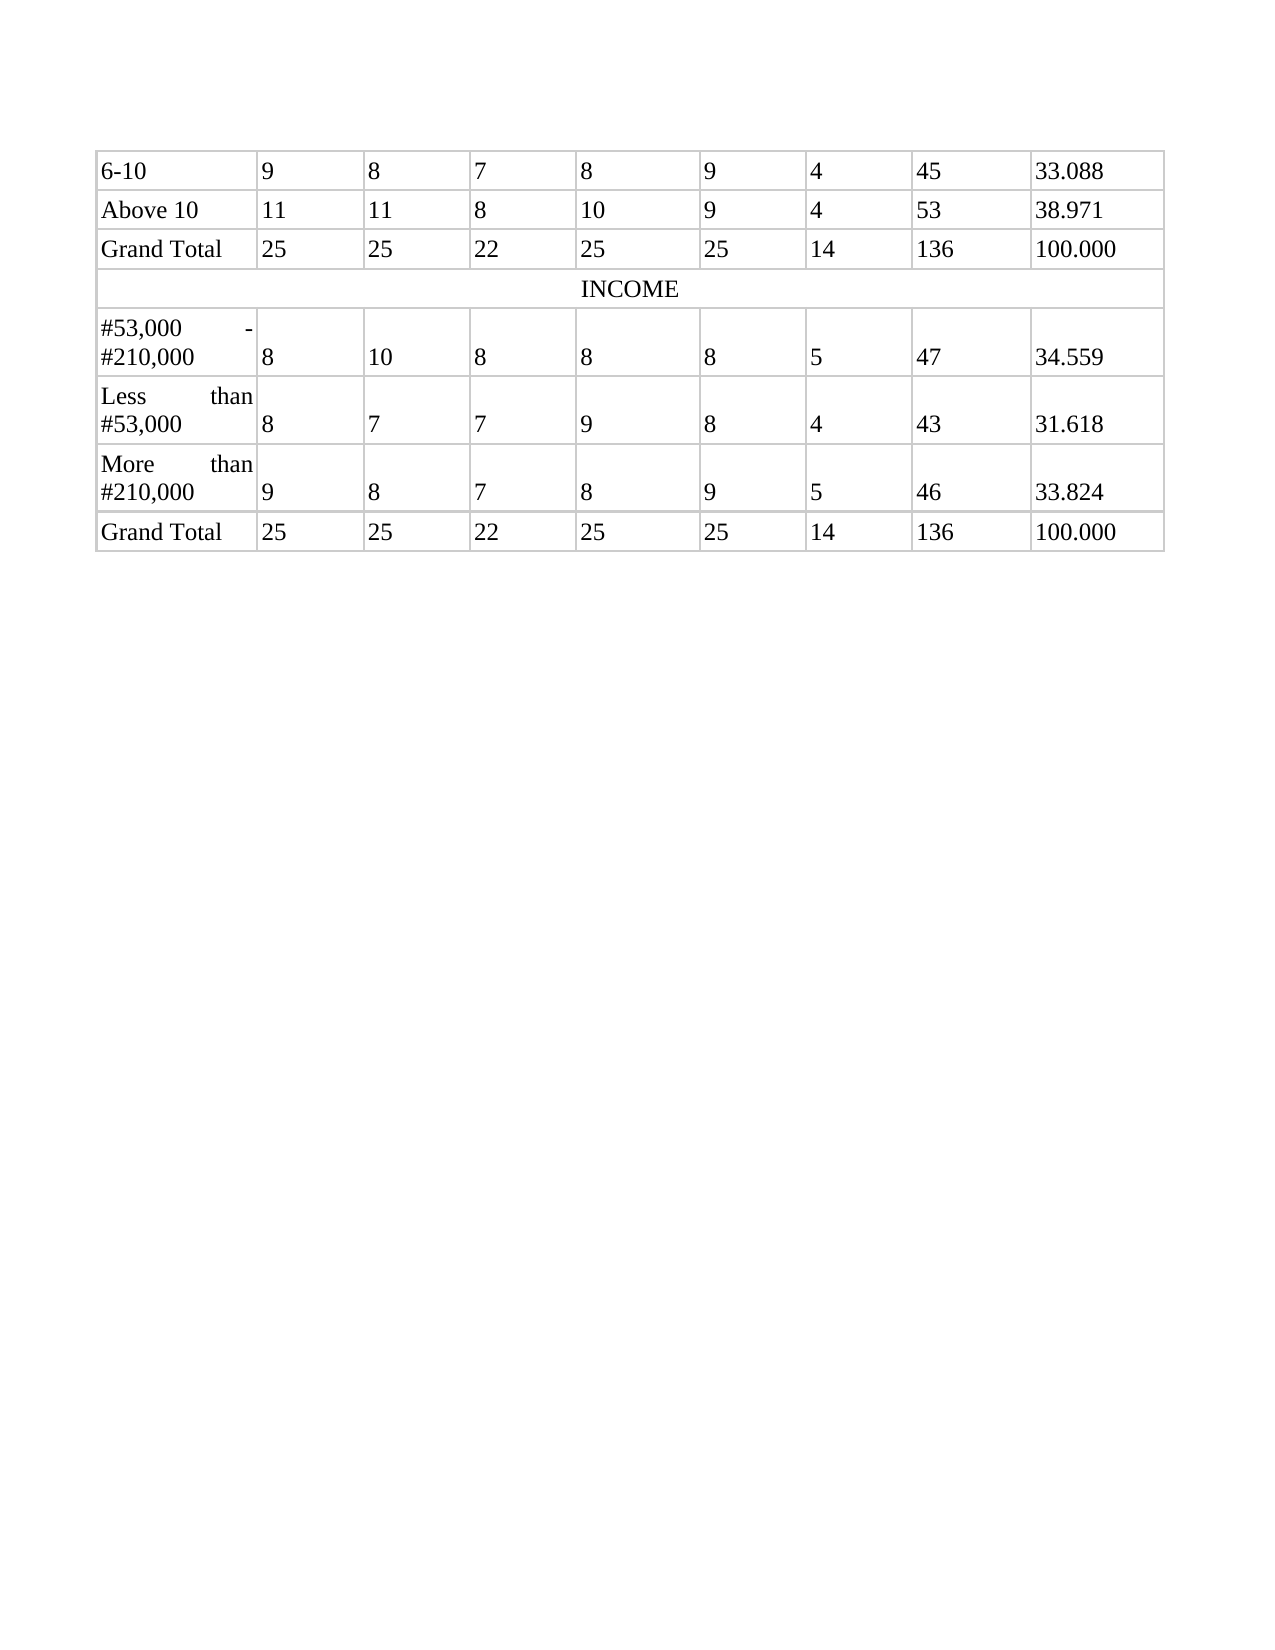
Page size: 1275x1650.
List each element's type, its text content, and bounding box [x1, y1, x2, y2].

table_cell 22 [471, 513, 575, 549]
table_cell 9 [577, 377, 699, 442]
table_cell 8 [701, 377, 805, 442]
table_cell 25 [258, 230, 363, 267]
table_cell 11 [365, 191, 469, 228]
table_cell 136 [913, 513, 1030, 549]
table_cell 25 [701, 230, 805, 267]
table_cell 7 [471, 377, 575, 442]
table_cell 14 [807, 230, 911, 267]
table_cell 33.824 [1032, 445, 1163, 510]
table_cell 8 [577, 309, 699, 374]
table_cell 7 [471, 445, 575, 510]
table_cell Above 10 [98, 191, 256, 228]
table_cell INCOME [98, 270, 1163, 307]
table_cell 46 [913, 445, 1030, 510]
table_cell Grand Total [98, 513, 256, 549]
table_cell 45 [913, 152, 1030, 189]
table_cell 10 [577, 191, 699, 228]
table_cell 8 [701, 309, 805, 374]
table_cell 5 [807, 309, 911, 374]
table_cell More than #210,000 [98, 445, 256, 510]
table_cell 9 [701, 445, 805, 510]
table_cell 9 [701, 152, 805, 189]
table_cell 38.971 [1032, 191, 1163, 228]
table_cell 8 [471, 191, 575, 228]
table_cell 4 [807, 377, 911, 442]
table_cell 7 [471, 152, 575, 189]
table_cell 22 [471, 230, 575, 267]
table_cell 31.618 [1032, 377, 1163, 442]
table_cell 8 [365, 152, 469, 189]
table_cell 14 [807, 513, 911, 549]
table_cell 9 [258, 152, 363, 189]
table_cell 11 [258, 191, 363, 228]
table_cell Grand Total [98, 230, 256, 267]
table_cell 100.000 [1032, 230, 1163, 267]
table_cell 25 [365, 513, 469, 549]
table_cell 136 [913, 230, 1030, 267]
table_cell 100.000 [1032, 513, 1163, 549]
table_cell 8 [258, 377, 363, 442]
table_cell 5 [807, 445, 911, 510]
table_cell 33.088 [1032, 152, 1163, 189]
table_cell 53 [913, 191, 1030, 228]
table_cell 34.559 [1032, 309, 1163, 374]
table_cell 4 [807, 152, 911, 189]
table_cell 47 [913, 309, 1030, 374]
table_cell 9 [258, 445, 363, 510]
table_cell 8 [258, 309, 363, 374]
table_cell 25 [258, 513, 363, 549]
table_cell 9 [701, 191, 805, 228]
table_cell 7 [365, 377, 469, 442]
table_cell 25 [577, 513, 699, 549]
table_cell 6-10 [98, 152, 256, 189]
table_cell Less than #53,000 [98, 377, 256, 442]
table_cell 25 [365, 230, 469, 267]
table_cell #53,000 - #210,000 [98, 309, 256, 374]
table_cell 8 [471, 309, 575, 374]
table_cell 4 [807, 191, 911, 228]
table_cell 43 [913, 377, 1030, 442]
table_cell 8 [577, 445, 699, 510]
table_cell 8 [577, 152, 699, 189]
table_cell 8 [365, 445, 469, 510]
table_cell 25 [577, 230, 699, 267]
table_cell 25 [701, 513, 805, 549]
table_cell 10 [365, 309, 469, 374]
